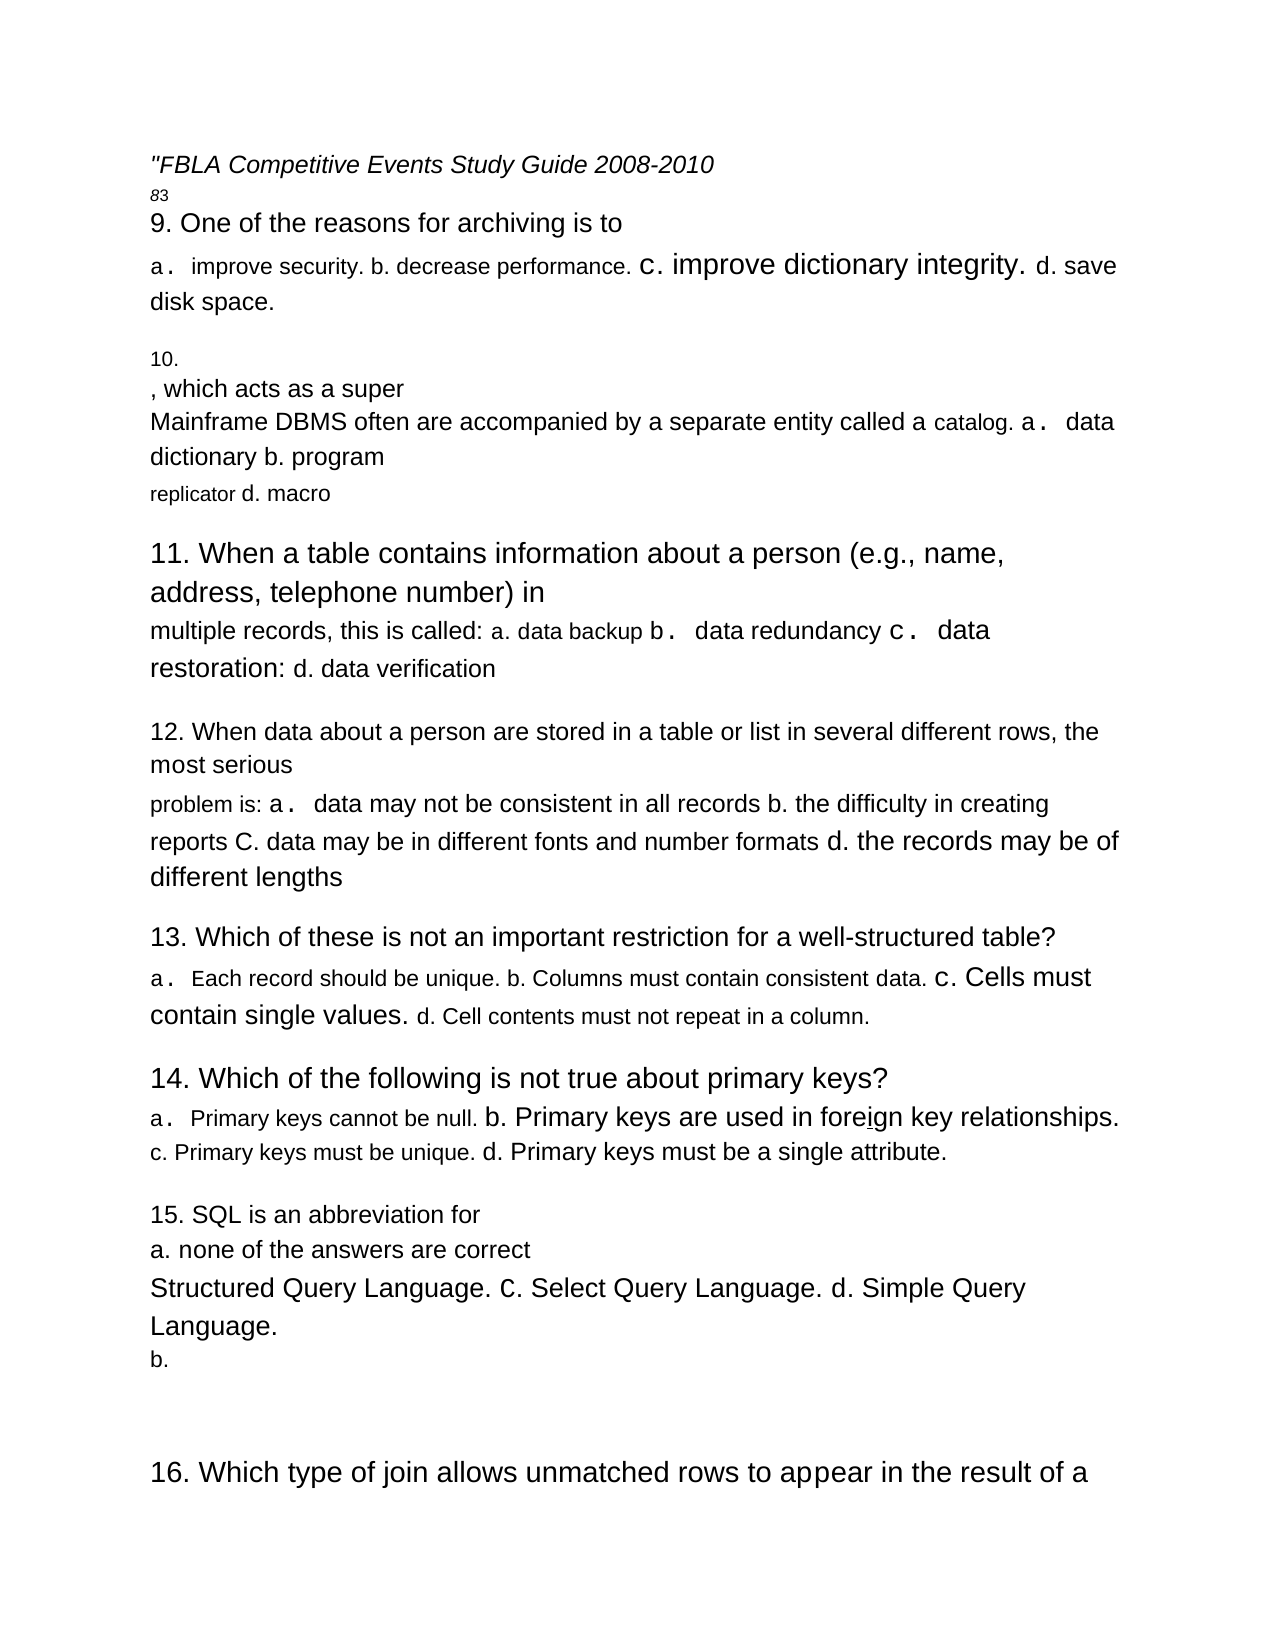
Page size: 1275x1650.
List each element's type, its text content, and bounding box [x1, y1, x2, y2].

text 14. Which of the following is not true about primary keys? [150, 1061, 1125, 1095]
text Mainframe DBMS often are accompanied by a separate entity called a catalog. a. data dictionary b. program [150, 407, 1125, 471]
text 12. When data about a person are stored in a table or list in several different rows, the most serious [150, 717, 1125, 781]
text a. none of the answers are correct [150, 1235, 1125, 1266]
text multiple records, this is called: a. data backup b. data redundancy c. data restoration: d. data verification [150, 614, 1125, 683]
text 15. SQL is an abbreviation for [150, 1199, 1125, 1228]
text 11. When a table contains information about a person (e.g., name, address, telephone number) in [150, 537, 1125, 609]
text a. Each record should be unique. b. Columns must contain consistent data. c. Cells must contain single values. d. Cell contents must not repeat in a column. [150, 961, 1125, 1031]
text 9. One of the reasons for archiving is to [150, 207, 1125, 239]
text a. improve security. b. decrease performance. c. improve dictionary integrity. d. save disk space. [150, 247, 1125, 316]
text problem is: a. data may not be consistent in all records b. the difficulty in creating reports C. data may be in different fonts and number formats d. the records may be of different lengths [150, 789, 1125, 892]
text Structured Query Language. C. Select Query Language. d. Simple Query Language. [150, 1272, 1125, 1341]
text , which acts as a super [150, 374, 1125, 403]
text 13. Which of these is not an important restriction for a well-structured table? [150, 921, 1125, 952]
text a. Primary keys cannot be null. b. Primary keys are used in foreign key relationships. c. Primary keys must be unique. d. Primary keys must be a single attribute. [150, 1101, 1125, 1166]
text replicator d. macro [150, 480, 1125, 506]
text 83 [150, 186, 1125, 205]
text 10. [150, 347, 1125, 371]
text "FBLA Competitive Events Study Guide 2008-2010 [150, 150, 1125, 181]
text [150, 1455, 1125, 1491]
text b. [150, 1346, 1125, 1372]
